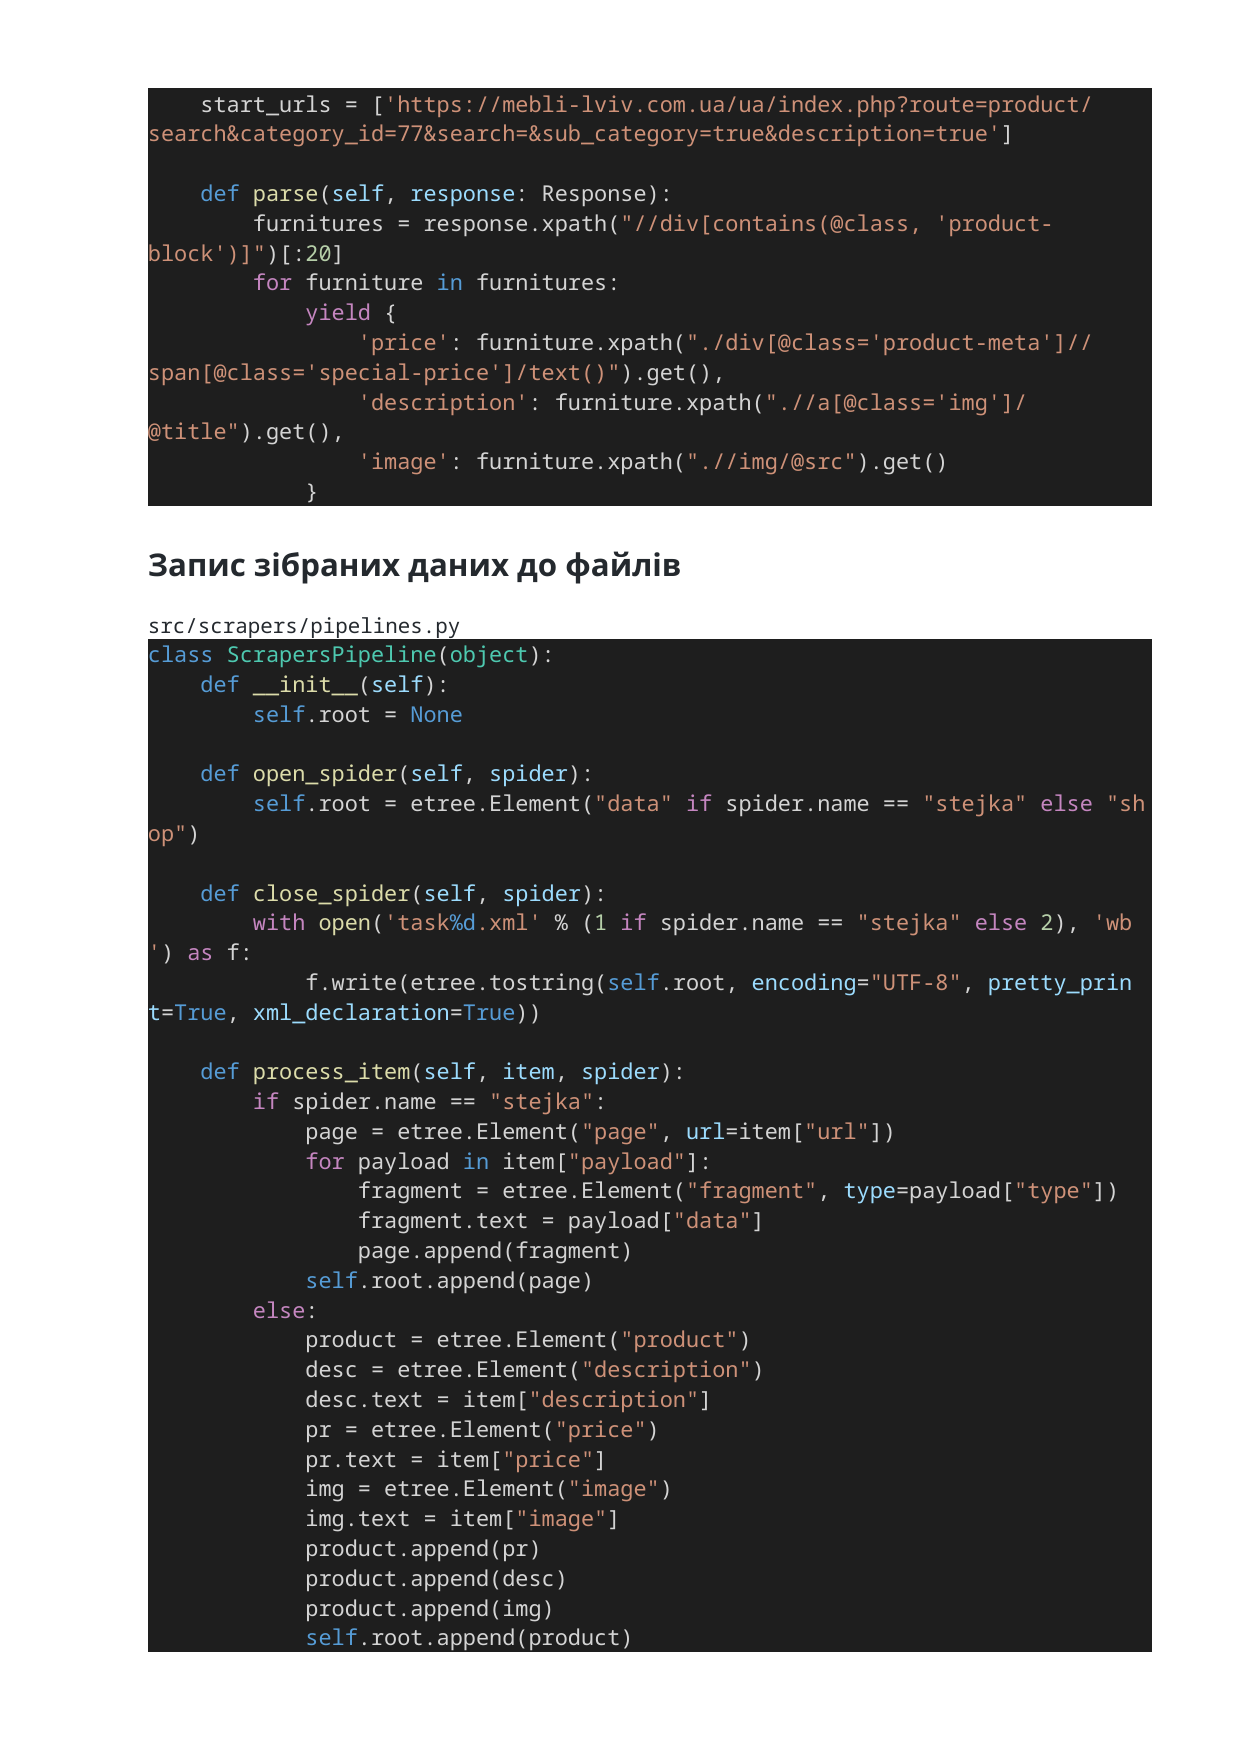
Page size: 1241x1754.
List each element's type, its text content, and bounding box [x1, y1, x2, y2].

text self.root = None [148, 699, 1152, 728]
text self.root = etree.Element("data" if spider.name == "stejka" else "shop") [148, 788, 1152, 848]
text class ScrapersPipeline(object): [148, 639, 1152, 669]
text f.write(etree.tostring(self.root, encoding="UTF-8", pretty_print=True, xml_declaration=True)) [148, 967, 1152, 1026]
text product = etree.Element("product") [148, 1324, 1152, 1354]
text with open('task%d.xml' % (1 if spider.name == "stejka" else 2), 'wb') as f: [148, 907, 1152, 967]
text start_urls = ['https://mebli-lviv.com.ua/ua/index.php?route=product/search&category_id=77&search=&sub_category=true&description=true'] [148, 88, 1152, 148]
text def __init__(self): [148, 669, 1152, 699]
text fragment = etree.Element("fragment", type=payload["type"]) [148, 1175, 1152, 1205]
text furnitures = response.xpath("//div[contains(@class, 'product-block')]")[:20] [148, 208, 1152, 267]
text yield { [148, 297, 1152, 327]
text desc.text = item["description"] [148, 1384, 1152, 1414]
text 'price': furniture.xpath("./div[@class='product-meta']//span[@class='special-price']/text()").get(), [148, 327, 1152, 386]
text 'image': furniture.xpath(".//img/@src").get() [148, 446, 1152, 476]
text def close_spider(self, spider): [148, 877, 1152, 907]
text if spider.name == "stejka": [148, 1086, 1152, 1116]
text fragment.text = payload["data"] [148, 1205, 1152, 1235]
text 'description': furniture.xpath(".//a[@class='img']/@title").get(), [148, 386, 1152, 446]
text page = etree.Element("page", url=item["url"]) [148, 1116, 1152, 1146]
text src/scrapers/pipelines.py [148, 611, 1152, 639]
text self.root.append(page) [148, 1265, 1152, 1294]
text img.text = item["image"] [148, 1503, 1152, 1533]
text product.append(img) [148, 1592, 1152, 1622]
text def open_spider(self, spider): [148, 758, 1152, 788]
text page.append(fragment) [148, 1235, 1152, 1265]
text pr = etree.Element("price") [148, 1414, 1152, 1443]
text img = etree.Element("image") [148, 1473, 1152, 1503]
text def process_item(self, item, spider): [148, 1056, 1152, 1086]
text self.root.append(product) [148, 1622, 1152, 1652]
text def parse(self, response: Response): [148, 178, 1152, 208]
text pr.text = item["price"] [148, 1443, 1152, 1473]
text } [148, 476, 1152, 506]
text desc = etree.Element("description") [148, 1354, 1152, 1384]
text Запис зібраних даних до файлів [148, 543, 1152, 586]
text product.append(pr) [148, 1533, 1152, 1563]
text product.append(desc) [148, 1563, 1152, 1592]
text for furniture in furnitures: [148, 267, 1152, 297]
text else: [148, 1294, 1152, 1324]
text for payload in item["payload"]: [148, 1146, 1152, 1175]
